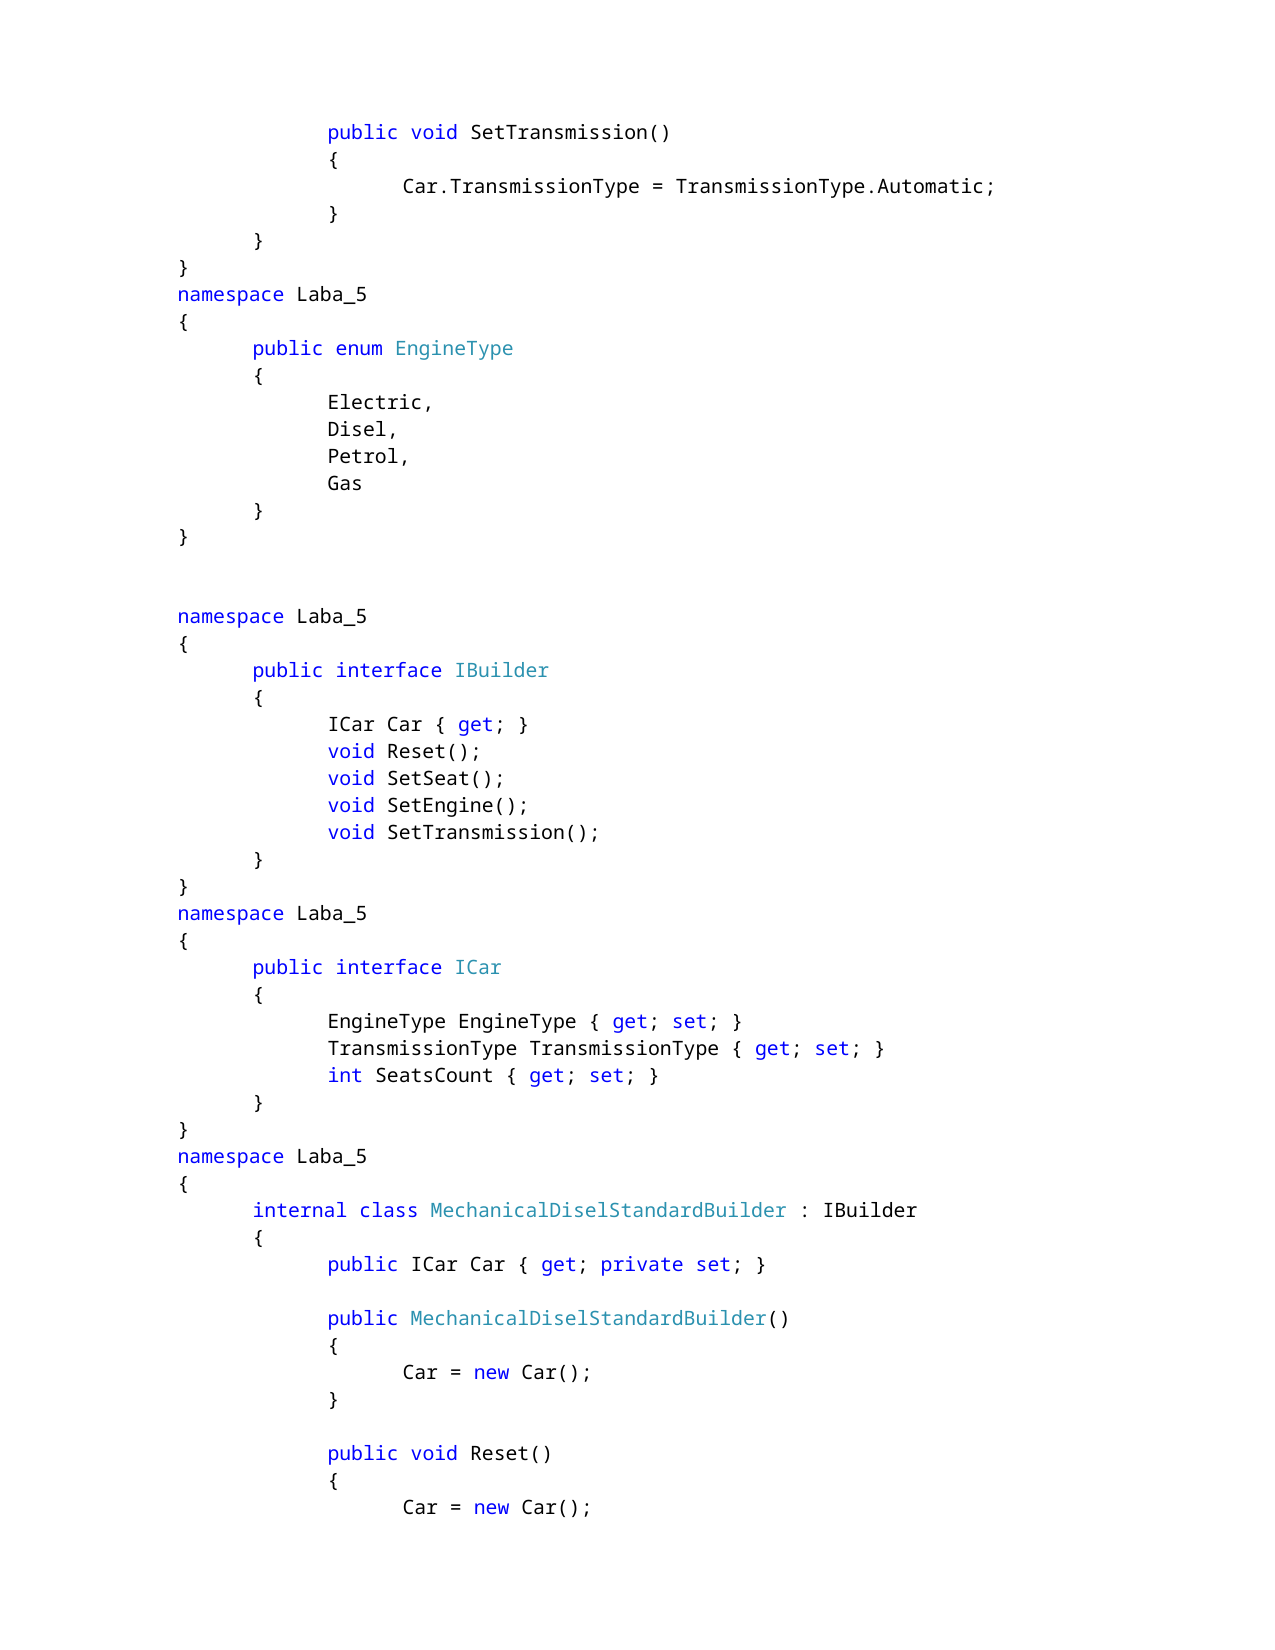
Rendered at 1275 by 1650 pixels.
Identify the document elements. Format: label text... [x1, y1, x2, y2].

text } [177, 1088, 1186, 1115]
text { [177, 1331, 1186, 1358]
text Electric, [177, 388, 1186, 415]
text { [177, 629, 1186, 657]
text void SetSeat(); [177, 764, 1186, 791]
text public MechanicalDiselStandardBuilder() [177, 1304, 1186, 1331]
text Petrol, [177, 442, 1186, 469]
text } [177, 253, 1186, 280]
text } [177, 199, 1186, 226]
text } [177, 872, 1186, 899]
text namespace Laba_5 [177, 899, 1186, 926]
text public void SetTransmission() [177, 118, 1186, 145]
text Gas [177, 469, 1186, 496]
text ICar Car { get; } [177, 711, 1186, 737]
text EngineType EngineType { get; set; } [177, 1007, 1186, 1034]
text Car.TransmissionType = TransmissionType.Automatic; [177, 172, 1186, 199]
text public interface IBuilder [177, 657, 1186, 683]
text { [177, 145, 1186, 172]
text } [177, 845, 1186, 872]
text Disel, [177, 415, 1186, 442]
text { [177, 307, 1186, 334]
text public ICar Car { get; private set; } [177, 1250, 1186, 1277]
text public interface ICar [177, 953, 1186, 980]
text namespace Laba_5 [177, 1142, 1186, 1169]
text internal class MechanicalDiselStandardBuilder : IBuilder [177, 1196, 1186, 1223]
text { [177, 980, 1186, 1007]
text } [177, 1385, 1186, 1412]
text } [177, 523, 1186, 550]
text Car = new Car(); [177, 1358, 1186, 1385]
text public void Reset() [177, 1439, 1186, 1466]
text { [177, 1466, 1186, 1493]
text namespace Laba_5 [177, 603, 1186, 629]
text int SeatsCount { get; set; } [177, 1061, 1186, 1088]
text { [177, 361, 1186, 388]
text } [177, 1115, 1186, 1142]
text { [177, 1169, 1186, 1196]
text public enum EngineType [177, 334, 1186, 361]
text void SetEngine(); [177, 791, 1186, 818]
text { [177, 683, 1186, 711]
text namespace Laba_5 [177, 280, 1186, 307]
text Car = new Car(); [177, 1493, 1186, 1520]
text } [177, 496, 1186, 523]
text void SetTransmission(); [177, 818, 1186, 845]
text TransmissionType TransmissionType { get; set; } [177, 1034, 1186, 1061]
text } [177, 226, 1186, 253]
text { [177, 1223, 1186, 1250]
text void Reset(); [177, 737, 1186, 764]
text { [177, 926, 1186, 953]
